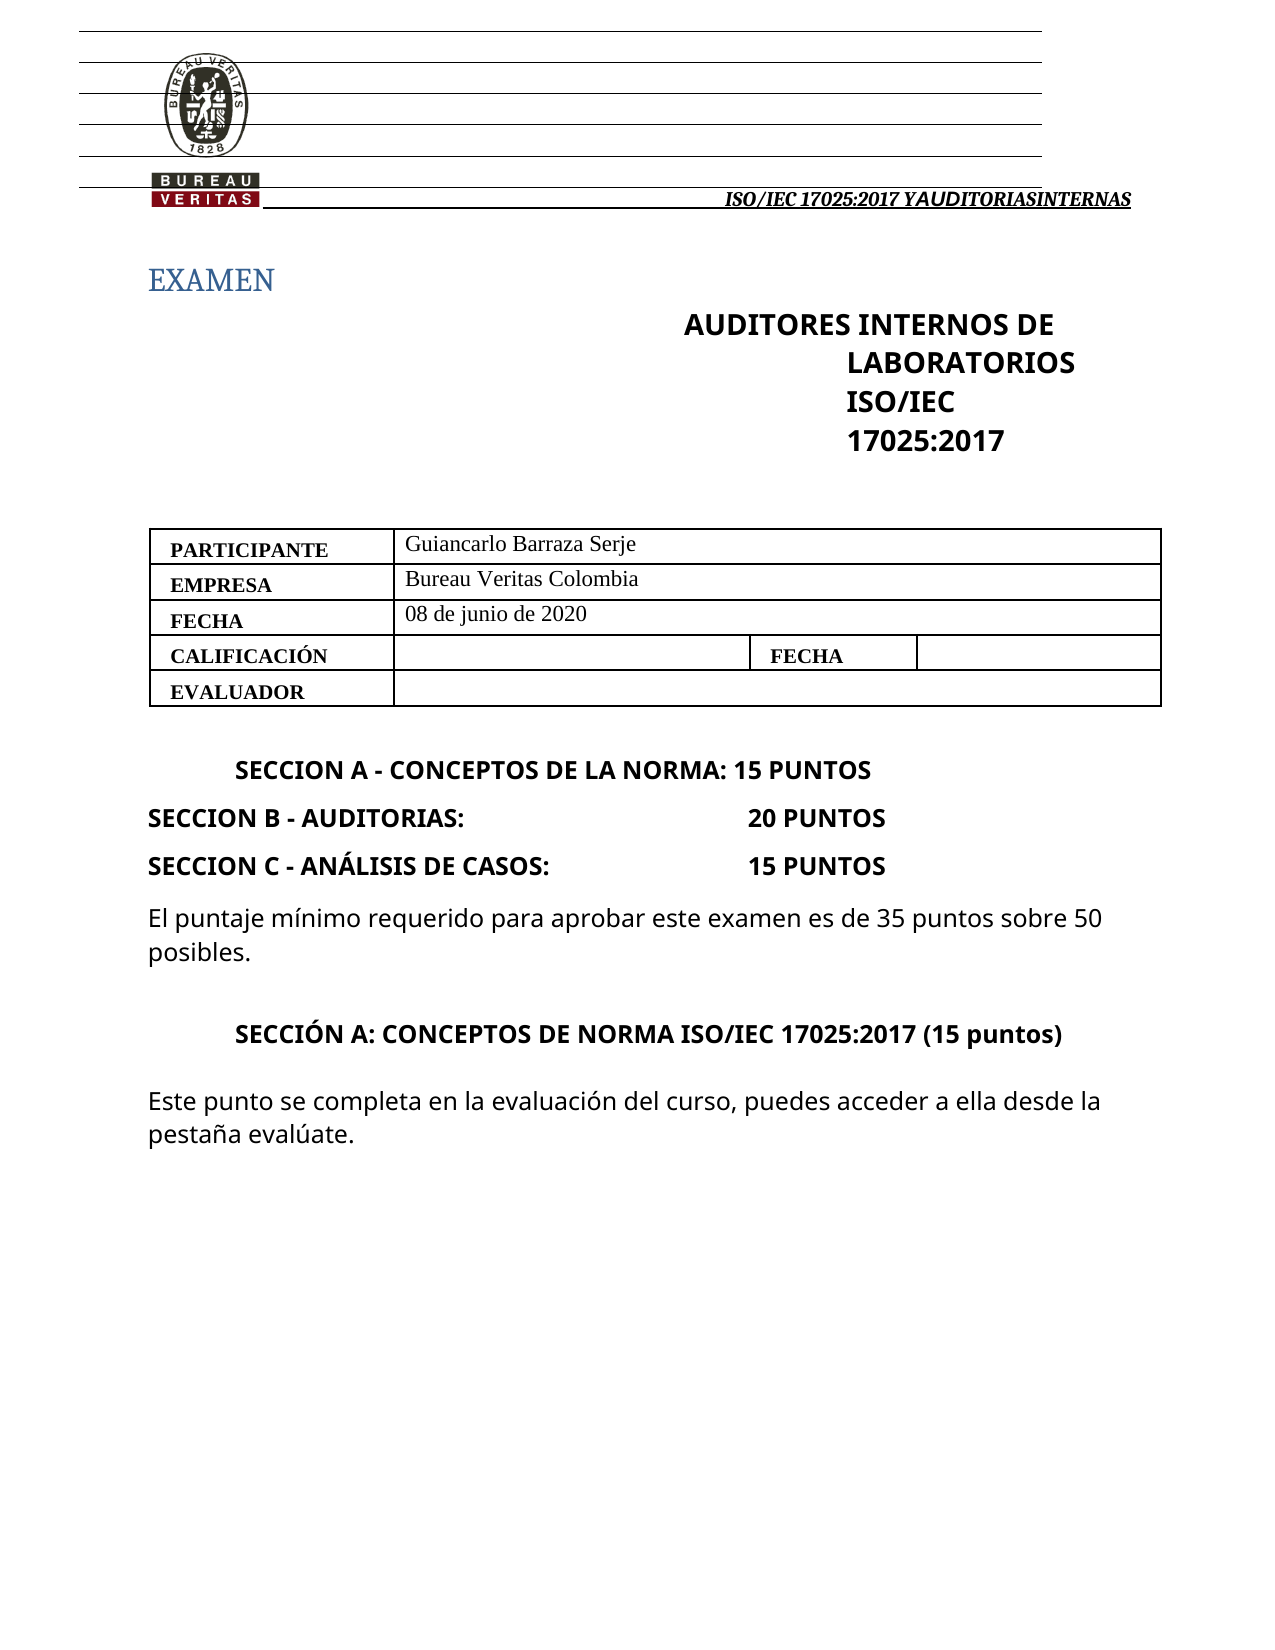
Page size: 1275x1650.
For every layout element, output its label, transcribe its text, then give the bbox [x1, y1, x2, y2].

table_cell EVALUADOR [151, 671, 393, 705]
picture [151, 157, 260, 187]
table_header PARTICIPANTE [151, 530, 393, 563]
table_cell EMPRESA [151, 565, 393, 598]
text SECCION C - ANÁLISIS DE CASOS: 15 PUNTOS [148, 848, 1196, 882]
picture [151, 94, 260, 124]
picture [151, 125, 260, 156]
table_cell CALIFICACIÓN [151, 636, 393, 669]
table_cell [918, 636, 1160, 669]
table_cell 08 de junio de 2020 [395, 601, 1160, 634]
subtitle SECCION A - CONCEPTOS DE LA NORMA: 15 PUNTOS SECCION B - AUDITORIAS: 20 PUNTOS [148, 753, 892, 835]
picture [151, 53, 260, 62]
table_cell [395, 671, 1160, 705]
text EXAMEN [148, 262, 626, 300]
table_header Guiancarlo Barraza Serje [395, 530, 1160, 563]
table_cell [395, 636, 749, 669]
table_cell FECHA [751, 636, 916, 669]
subtitle SECCIÓN A: CONCEPTOS DE NORMA ISO/IEC 17025:2017 (15 puntos) [148, 1016, 1196, 1050]
table_cell FECHA [151, 601, 393, 634]
picture [151, 63, 260, 93]
table_cell Bureau Veritas Colombia [395, 565, 1160, 598]
text AUDITORES INTERNOS DE LABORATORIOS ISO/IEC 17025:2017 [684, 304, 1090, 460]
text Este punto se completa en la evaluación del curso, puedes acceder a ella desde la pestaña evalúate. [148, 1084, 1196, 1151]
picture [151, 188, 260, 207]
text El puntaje mínimo requerido para aprobar este examen es de 35 puntos sobre 50 posibles. [148, 901, 1196, 969]
